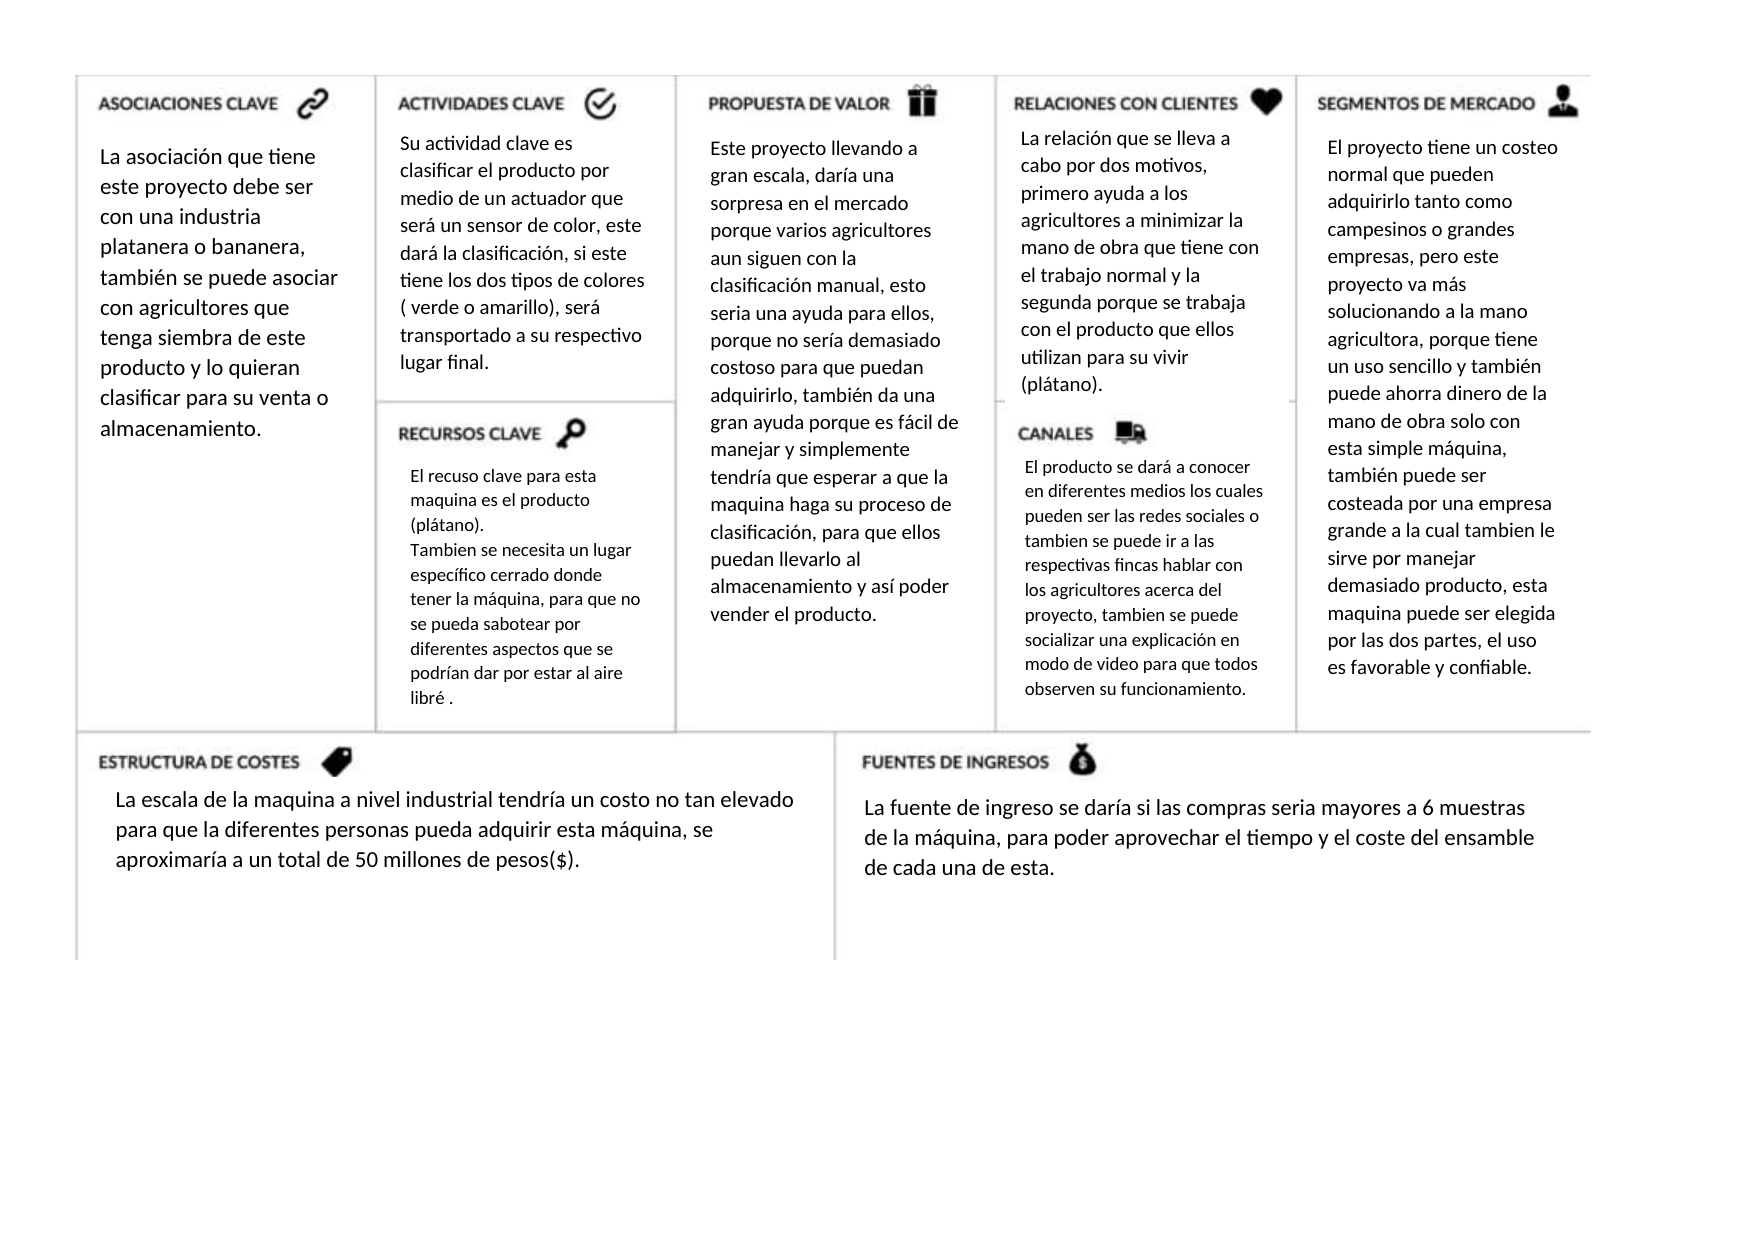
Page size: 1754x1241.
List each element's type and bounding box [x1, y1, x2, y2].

picture [75, 75, 1591, 960]
